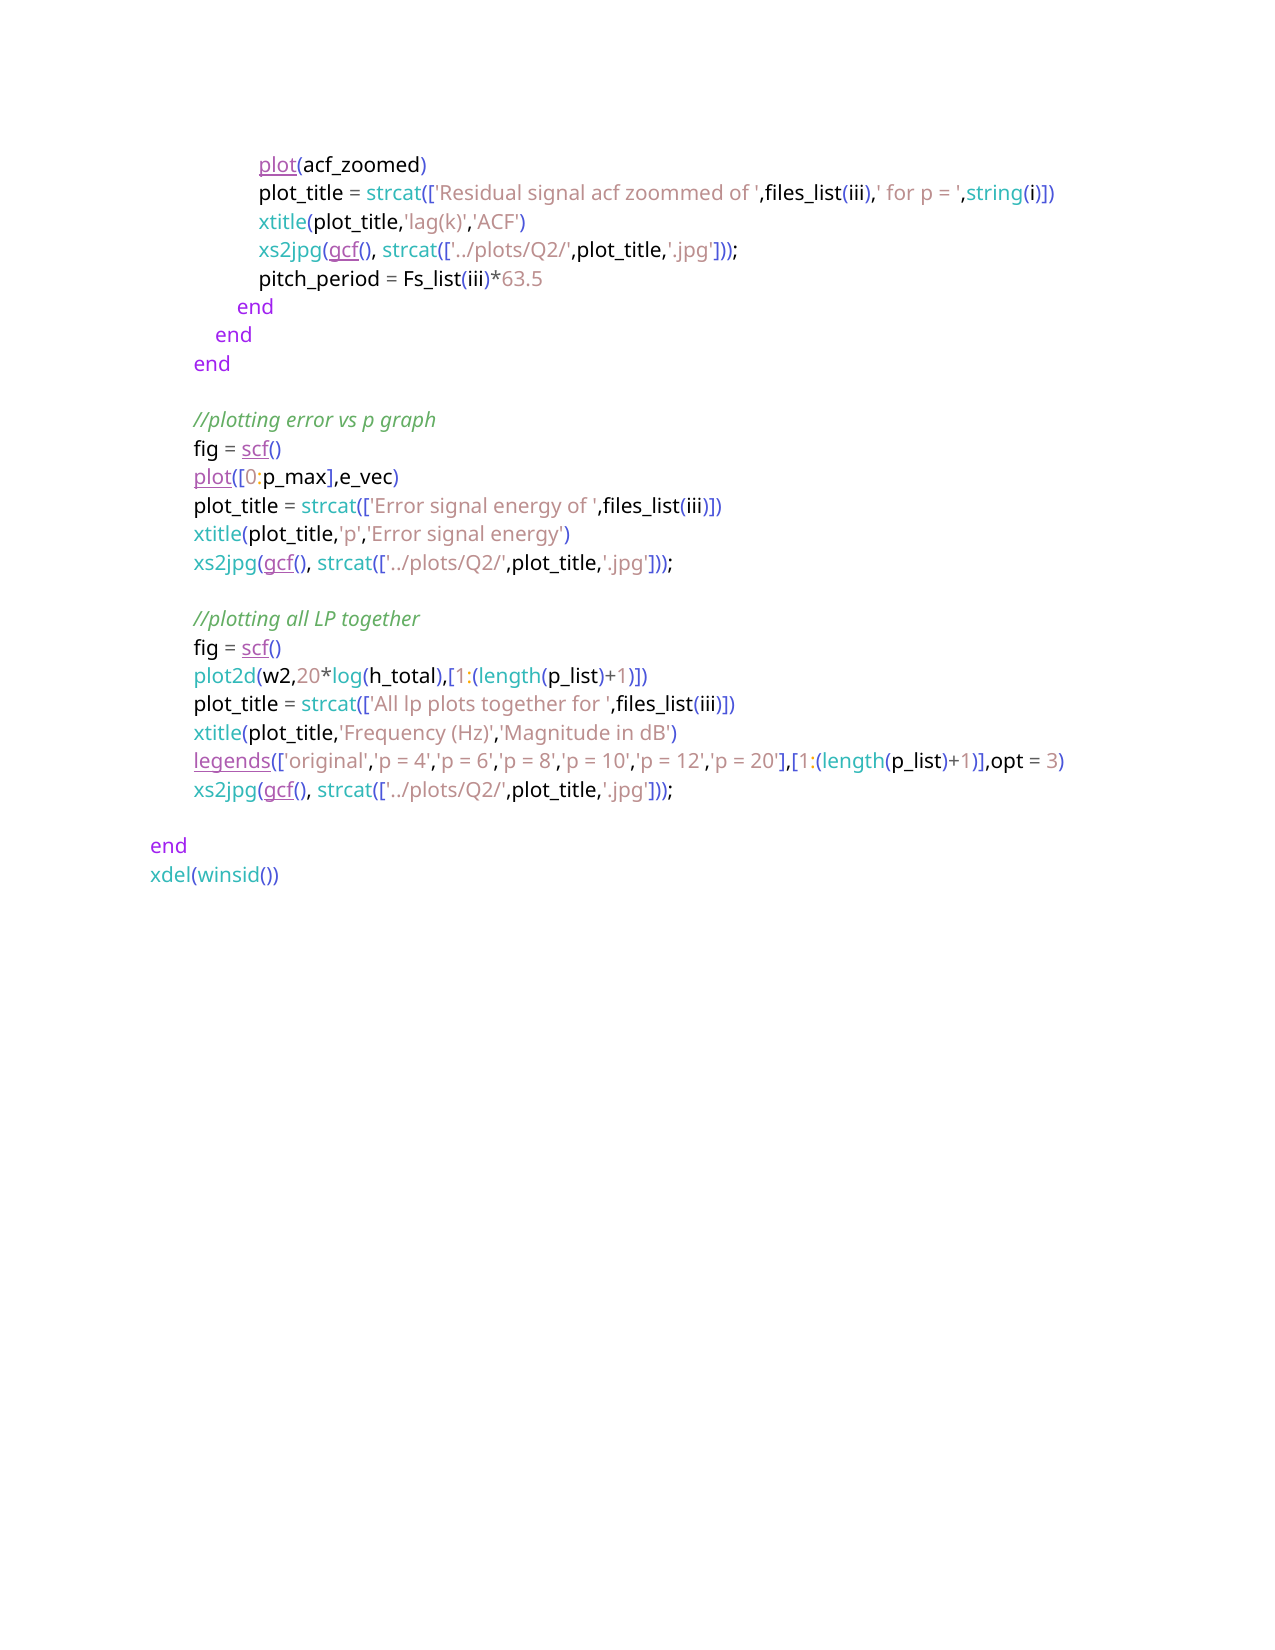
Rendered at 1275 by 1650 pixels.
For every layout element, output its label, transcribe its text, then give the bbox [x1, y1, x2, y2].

text xs2jpg(gcf(), strcat(['../plots/Q2/',plot_title,'.jpg'])); [150, 775, 1125, 803]
text pitch_period = Fs_list(iii)*63.5 [150, 264, 1125, 292]
text plot([0:p_max],e_vec) [150, 462, 1125, 491]
text end [150, 349, 1125, 377]
text xs2jpg(gcf(), strcat(['../plots/Q2/',plot_title,'.jpg'])); [150, 548, 1125, 576]
text plot_title = strcat(['All lp plots together for ',files_list(iii)]) [150, 689, 1125, 718]
text end [150, 292, 1125, 321]
text fig = scf() [150, 434, 1125, 462]
text end [150, 832, 1125, 860]
text plot2d(w2,20*log(h_total),[1:(length(p_list)+1)]) [150, 661, 1125, 689]
text plot_title = strcat(['Residual signal acf zoommed of ',files_list(iii),' for p = ',string(i)]) [150, 178, 1125, 207]
text xdel(winsid()) [150, 860, 1125, 888]
text plot_title = strcat(['Error signal energy of ',files_list(iii)]) [150, 491, 1125, 519]
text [150, 235, 1125, 264]
text //plotting error vs p graph [150, 406, 1125, 434]
text xtitle(plot_title,'Frequency (Hz)','Magnitude in dB') [150, 718, 1125, 746]
text xtitle(plot_title,'p','Error signal energy') [150, 519, 1125, 548]
text plot(acf_zoomed) [150, 150, 1125, 178]
text end [150, 321, 1125, 349]
text //plotting all LP together [150, 604, 1125, 633]
text legends(['original','p = 4','p = 6','p = 8','p = 10','p = 12','p = 20'],[1:(length(p_list)+1)],opt = 3) [150, 746, 1125, 775]
text fig = scf() [150, 633, 1125, 661]
text xtitle(plot_title,'lag(k)','ACF') [150, 207, 1125, 235]
